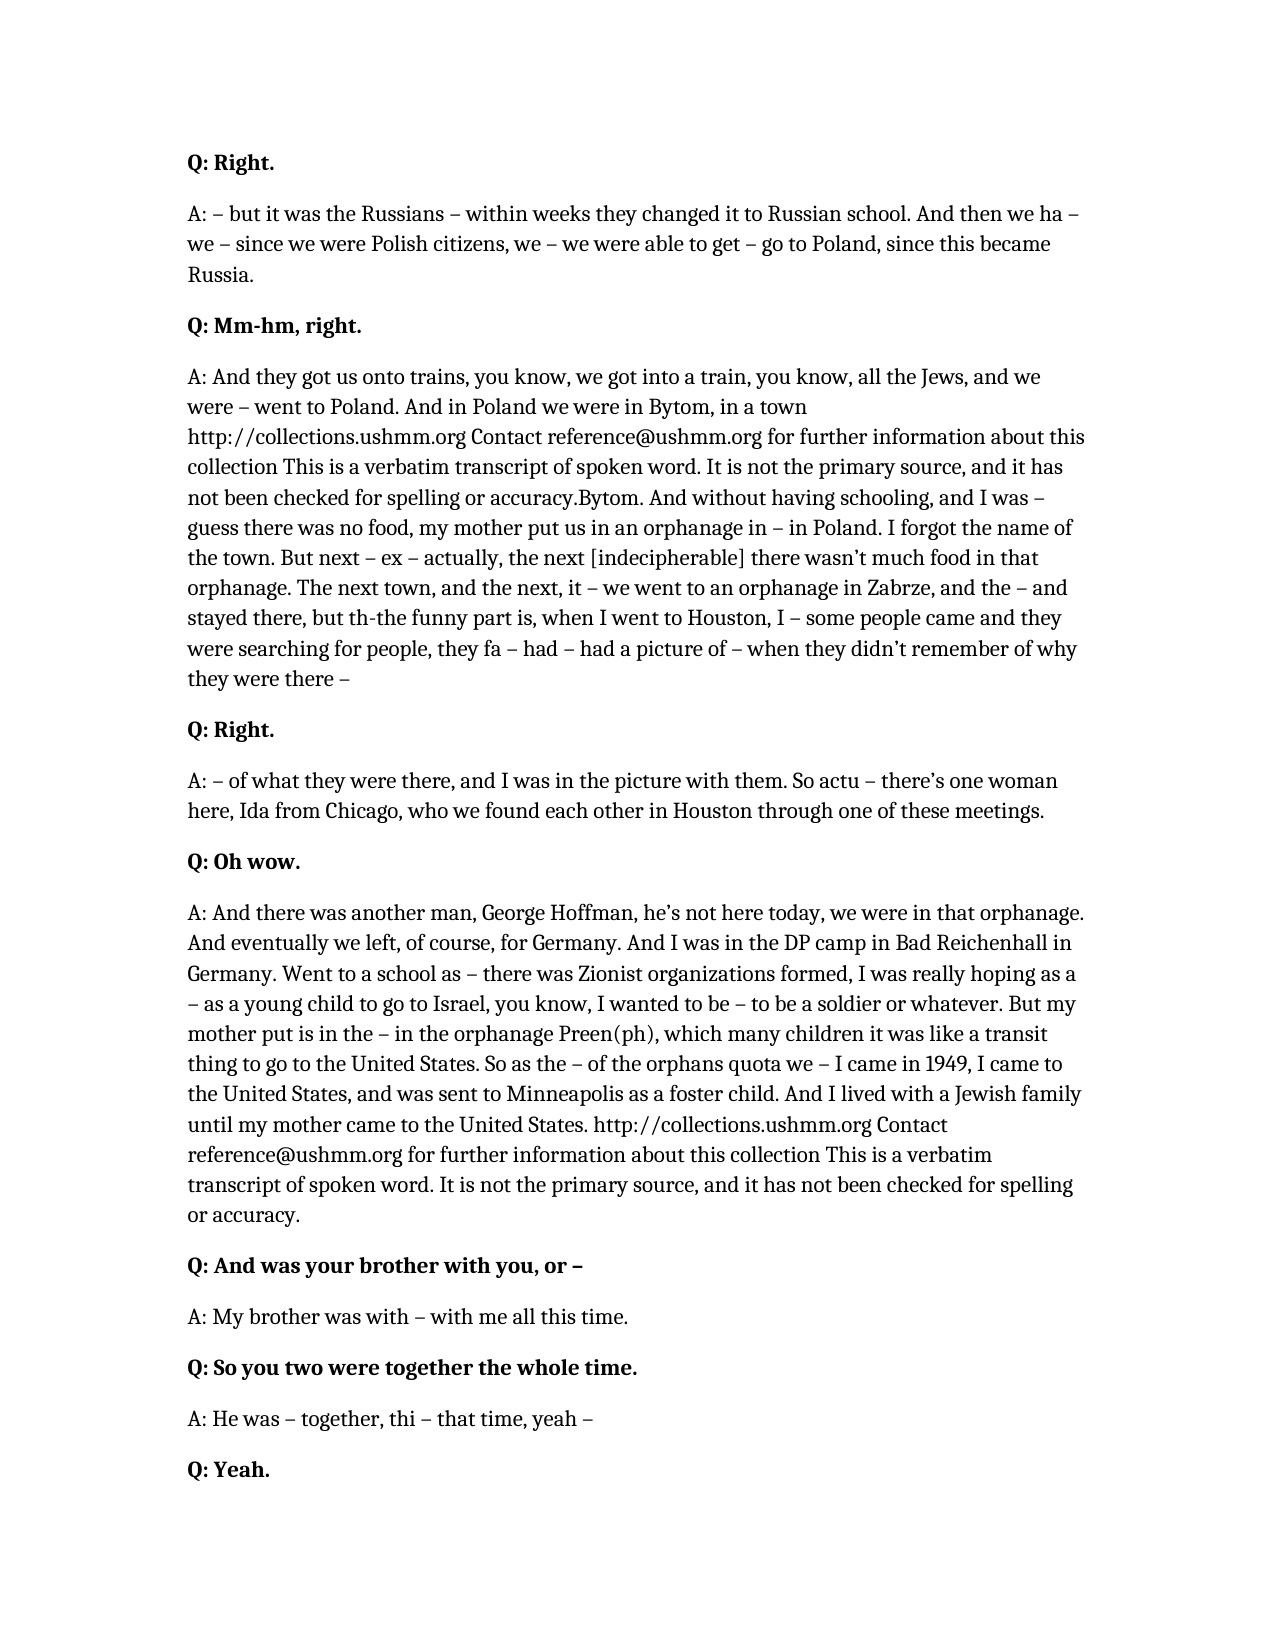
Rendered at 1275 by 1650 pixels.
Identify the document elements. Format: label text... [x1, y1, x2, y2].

text Q: Yeah. [187, 1457, 1087, 1484]
text Q: So you two were together the whole time. [187, 1355, 1087, 1382]
text A: And there was another man, George Hoffman, he’s not here today, we were in that orphanage. And eventually we left, of course, for Germany. And I was in the DP camp in Bad Reichenhall in Germany. Went to a school as – there was Zionist organizations formed, I was really hoping as a – as a young child to go to Israel, you know, I wanted to be – to be a soldier or whatever. But my mother put is in the – in the orphanage Preen(ph), which many children it was like a transit thing to go to the United States. So as the – of the orphans quota we – I came in 1949, I came to the United States, and was sent to Minneapolis as a foster child. And I lived with a Jewish family until my mother came to the United States. http://collections.ushmm.org Contact reference@ushmm.org for further information about this collection This is a verbatim transcript of spoken word. It is not the primary source, and it has not been checked for spelling or accuracy. [187, 900, 1087, 1228]
text Q: And was your brother with you, or – [187, 1253, 1087, 1279]
text A: My brother was with – with me all this time. [187, 1304, 1087, 1331]
text Q: Right. [187, 717, 1087, 743]
text A: And they got us onto trains, you know, we got into a train, you know, all the Jews, and we were – went to Poland. And in Poland we were in Bytom, in a town http://collections.ushmm.org Contact reference@ushmm.org for further information about this collection This is a verbatim transcript of spoken word. It is not the primary source, and it has not been checked for spelling or accuracy.Bytom. And without having schooling, and I was – guess there was no food, my mother put us in an orphanage in – in Poland. I forgot the name of the town. But next – ex – actually, the next [indecipherable] there wasn’t much food in that orphanage. The next town, and the next, it – we went to an orphanage in Zabrze, and the – and stayed there, but th-the funny part is, when I went to Houston, I – some people came and they were searching for people, they fa – had – had a picture of – when they didn’t remember of why they were there – [187, 363, 1087, 692]
text Q: Mm-hm, right. [187, 312, 1087, 339]
text A: – of what they were there, and I was in the picture with them. So actu – there’s one woman here, Ida from Chicago, who we found each other in Houston through one of these meetings. [187, 768, 1087, 824]
text Q: Right. [187, 150, 1087, 176]
text A: – but it was the Russians – within weeks they changed it to Russian school. And then we ha – we – since we were Polish citizens, we – we were able to get – go to Poland, since this became Russia. [187, 201, 1087, 288]
text A: He was – together, thi – that time, yeah – [187, 1406, 1087, 1433]
text Q: Oh wow. [187, 849, 1087, 875]
